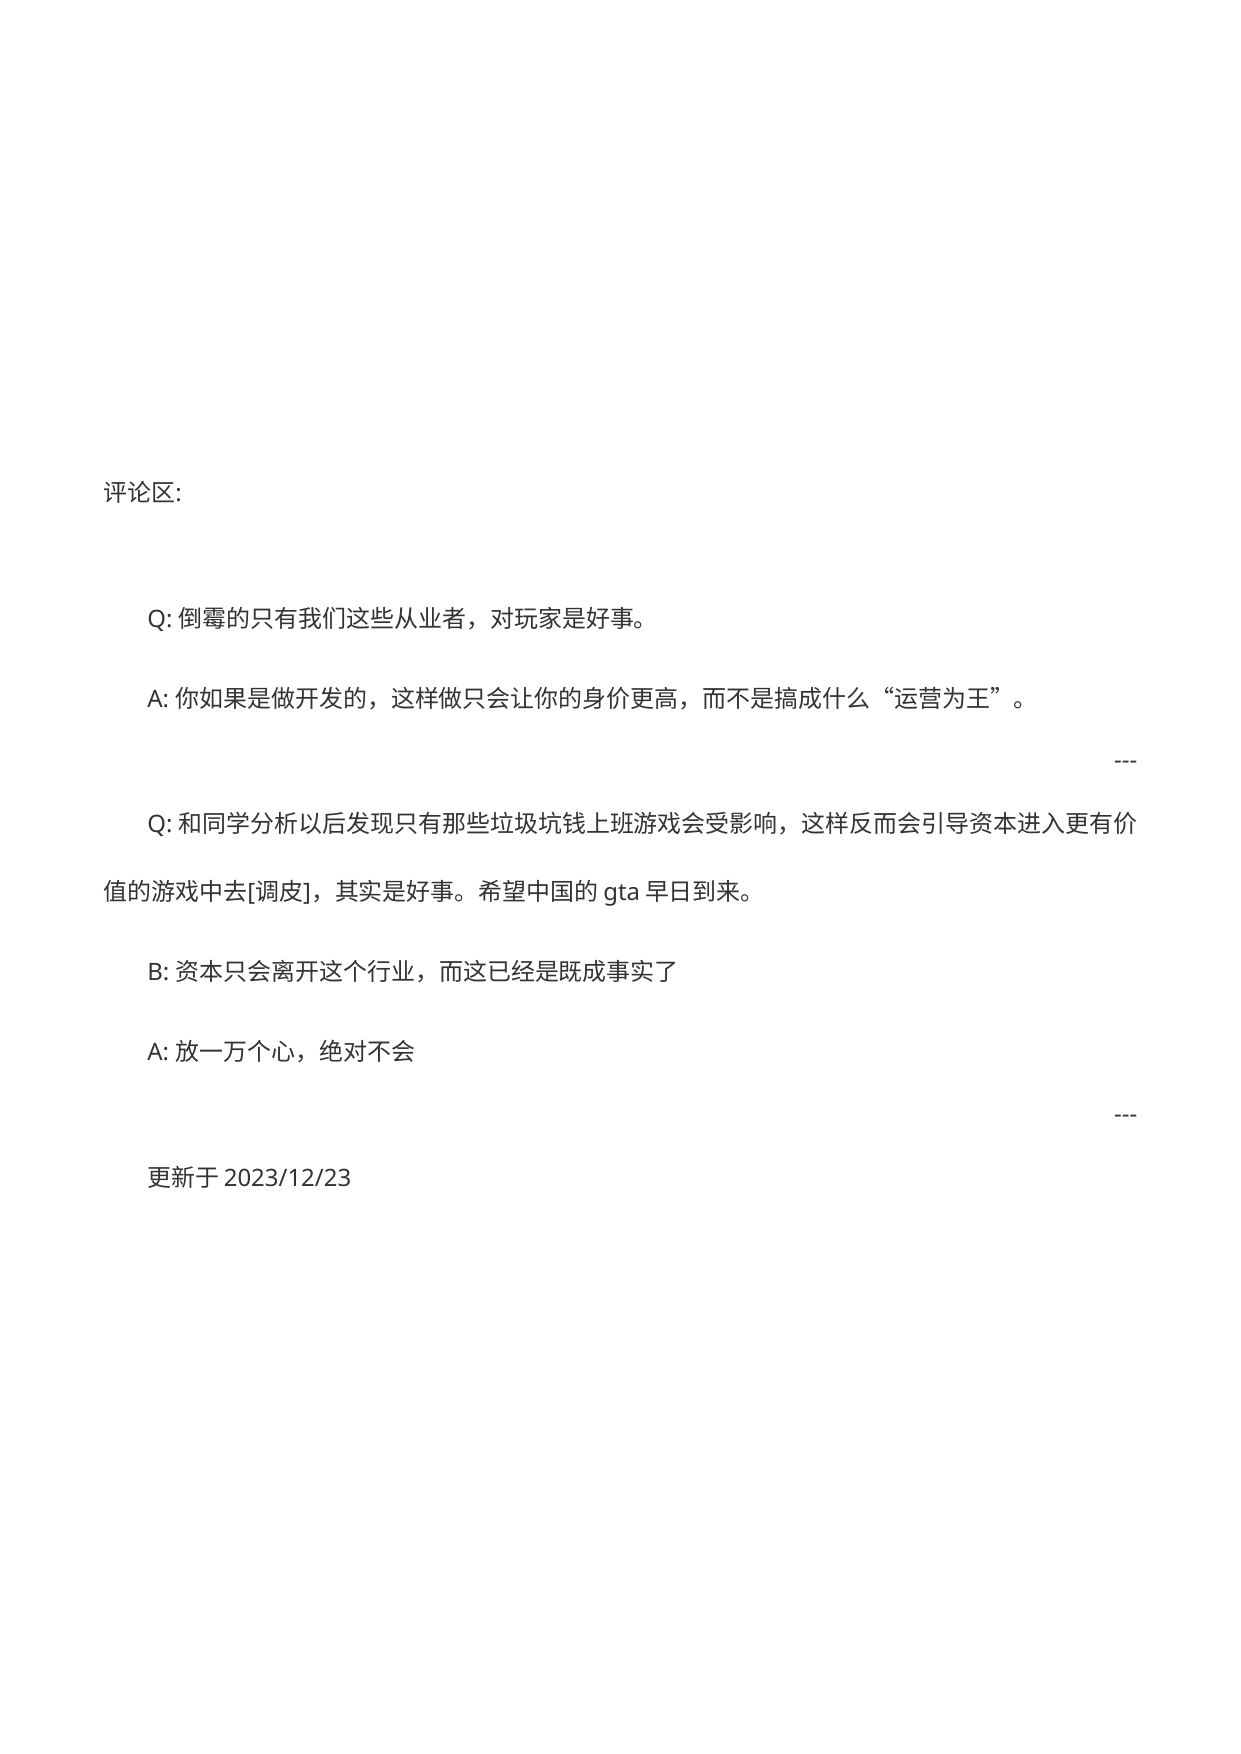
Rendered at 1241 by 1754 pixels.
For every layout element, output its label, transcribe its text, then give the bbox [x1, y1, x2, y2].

text 评论区: [103, 457, 1137, 525]
text --- [103, 1096, 1137, 1130]
text A: 你如果是做开发的，这样做只会让你的身价更高，而不是搞成什么“运营为王”。 [103, 663, 1137, 731]
text --- [103, 743, 1137, 777]
text A: 放一万个心，绝对不会 [103, 1016, 1137, 1084]
text Q: 和同学分析以后发现只有那些垃圾坑钱上班游戏会受影响，这样反而会引导资本进入更有价值的游戏中去[调皮]，其实是好事。希望中国的gta早日到来。 [103, 788, 1137, 924]
text 更新于2023/12/23 [103, 1142, 1137, 1209]
text B: 资本只会离开这个行业，而这已经是既成事实了 [103, 936, 1137, 1004]
text Q: 倒霉的只有我们这些从业者，对玩家是好事。 [103, 583, 1137, 651]
